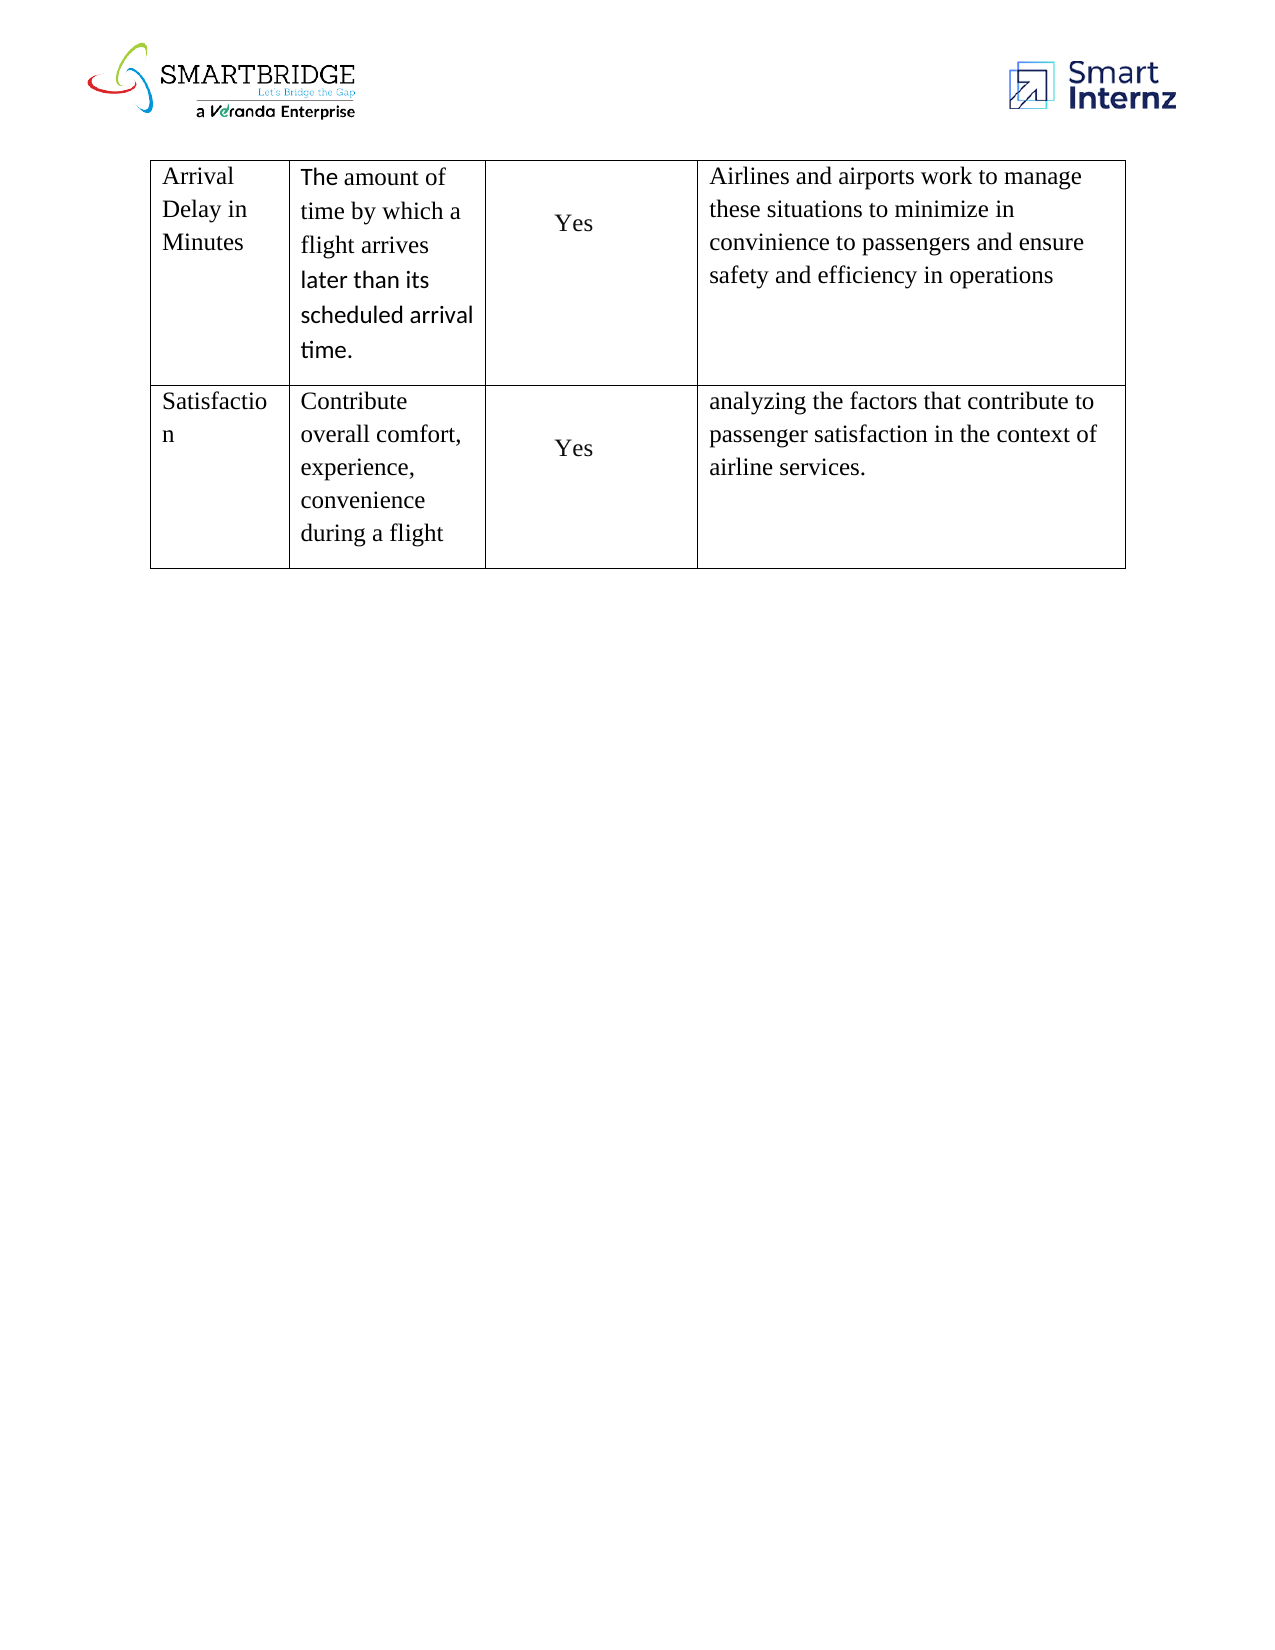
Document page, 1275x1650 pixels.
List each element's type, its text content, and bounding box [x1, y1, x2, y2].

table_cell Satisfaction [151, 386, 289, 568]
table_cell Yes [486, 161, 697, 385]
table_cell The amount of time by which a flight arrives later than its scheduled arrival time. [290, 161, 485, 385]
table_cell Arrival Delay in Minutes [151, 161, 289, 385]
table_cell analyzing the factors that contribute to passenger satisfaction in the context of airline services. [698, 386, 1125, 568]
table_cell Yes [486, 386, 697, 568]
table_cell Airlines and airports work to manage these situations to minimize in convinience to passengers and ensure safety and efficiency in operations [698, 161, 1125, 385]
picture [1004, 61, 1181, 109]
table_cell Contribute overall comfort, experience, convenience during a flight [290, 386, 485, 568]
picture [73, 20, 370, 142]
